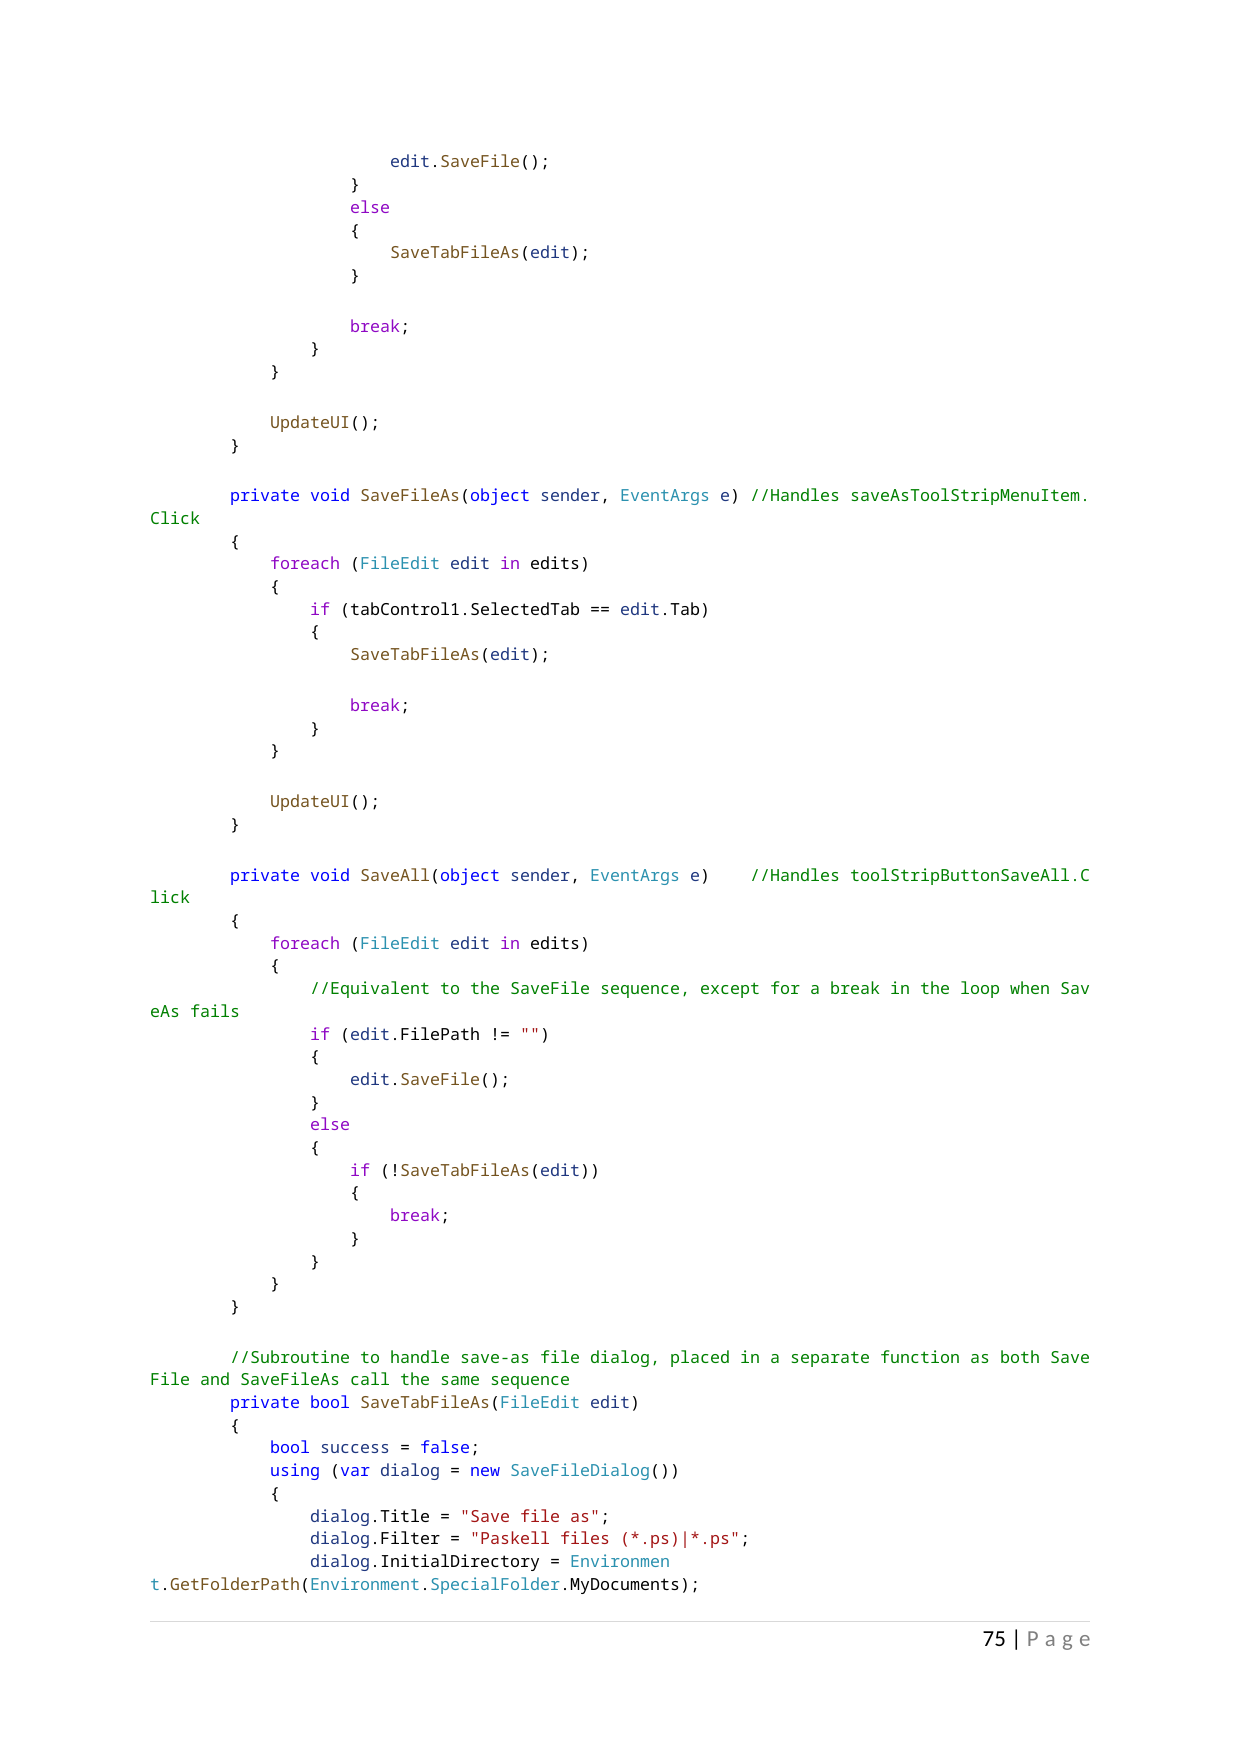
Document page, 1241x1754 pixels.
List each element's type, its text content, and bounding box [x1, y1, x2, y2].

text { [150, 1482, 1090, 1504]
text else [150, 1113, 1090, 1136]
text foreach (FileEdit edit in edits) [150, 931, 1090, 954]
text SaveTabFileAs(edit); [150, 643, 1090, 666]
text break; [150, 314, 1090, 337]
text } [150, 337, 1090, 360]
text } [150, 1272, 1090, 1294]
text if (!SaveTabFileAs(edit)) [150, 1158, 1090, 1181]
text bool success = false; [150, 1436, 1090, 1459]
text dialog.Title = "Save file as"; [150, 1504, 1090, 1527]
text } [150, 739, 1090, 762]
text private void SaveFileAs(object sender, EventArgs e) //Handles saveAsToolStripMenuItem.Click [150, 484, 1090, 529]
text //Subroutine to handle save-as file dialog, placed in a separate function as both SaveFile and SaveFileAs call the same sequence [150, 1345, 1090, 1391]
text UpdateUI(); [150, 410, 1090, 433]
text { [150, 1413, 1090, 1436]
text UpdateUI(); [150, 790, 1090, 812]
text dialog.Filter = "Paskell files (*.ps)|*.ps"; [150, 1527, 1090, 1550]
text { [150, 954, 1090, 977]
text else [150, 195, 1090, 218]
text SaveTabFileAs(edit); [150, 241, 1090, 263]
text } [150, 263, 1090, 286]
text private bool SaveTabFileAs(FileEdit edit) [150, 1391, 1090, 1413]
text break; [150, 1204, 1090, 1226]
text { [150, 1181, 1090, 1204]
text { [150, 1045, 1090, 1067]
text break; [150, 693, 1090, 716]
text } [150, 1090, 1090, 1113]
text dialog.InitialDirectory = Environment.GetFolderPath(Environment.SpecialFolder.MyDocuments); [150, 1550, 1090, 1595]
text edit.SaveFile(); [150, 1067, 1090, 1090]
text if (edit.FilePath != "") [150, 1022, 1090, 1045]
text foreach (FileEdit edit in edits) [150, 552, 1090, 575]
text { [150, 529, 1090, 552]
text using (var dialog = new SaveFileDialog()) [150, 1459, 1090, 1482]
text } [150, 1249, 1090, 1272]
text } [150, 360, 1090, 382]
text { [150, 575, 1090, 597]
text { [150, 1136, 1090, 1158]
text } [150, 812, 1090, 835]
text { [150, 218, 1090, 241]
text } [150, 1294, 1090, 1317]
text } [150, 716, 1090, 739]
text if (tabControl1.SelectedTab == edit.Tab) [150, 597, 1090, 620]
text { [150, 620, 1090, 643]
text } [150, 173, 1090, 195]
text edit.SaveFile(); [150, 150, 1090, 173]
text private void SaveAll(object sender, EventArgs e) //Handles toolStripButtonSaveAll.Click [150, 863, 1090, 908]
text { [150, 908, 1090, 931]
text } [150, 433, 1090, 456]
text //Equivalent to the SaveFile sequence, except for a break in the loop when SaveAs fails [150, 977, 1090, 1022]
text } [150, 1226, 1090, 1249]
